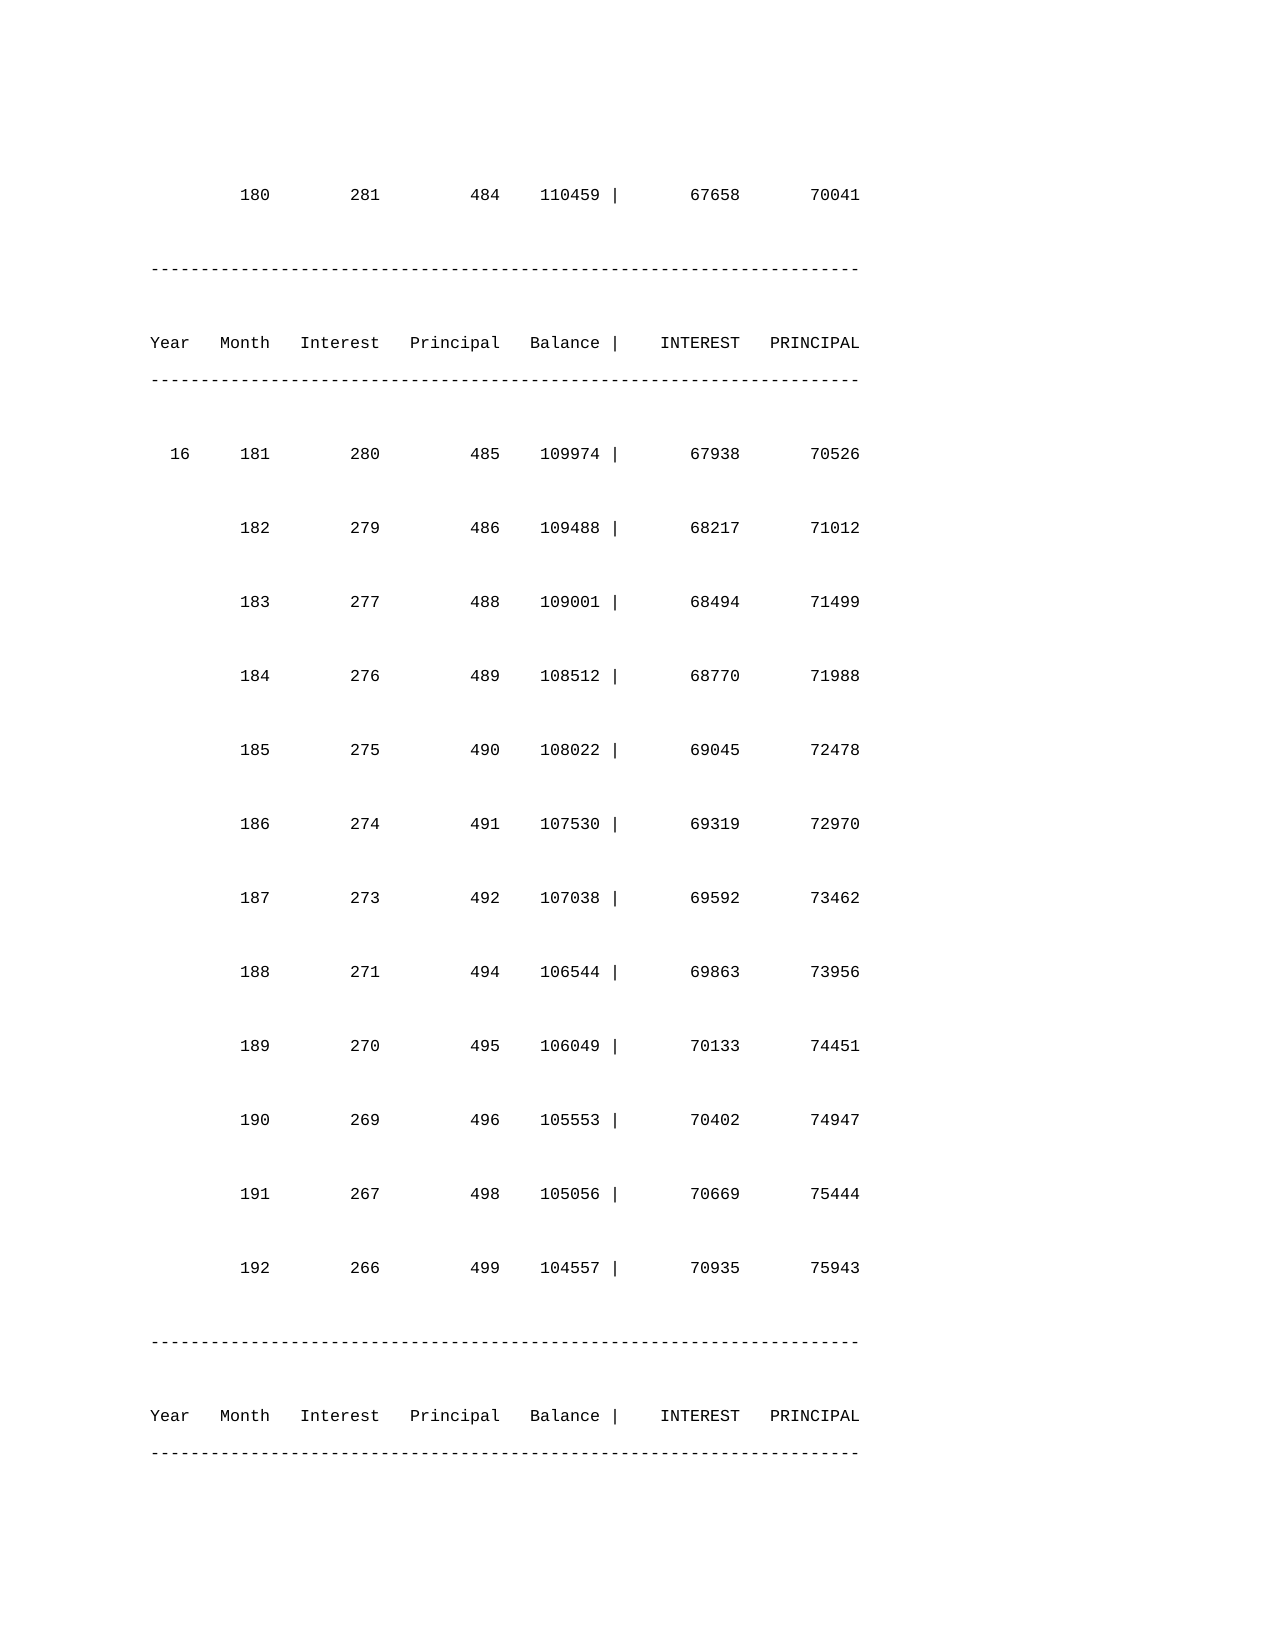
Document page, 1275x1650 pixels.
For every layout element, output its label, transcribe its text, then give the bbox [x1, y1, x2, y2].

text Year Month Interest Principal Balance | INTEREST PRINCIPAL [150, 335, 1125, 354]
text 182 279 486 109488 | 68217 71012 [150, 520, 1125, 539]
text 187 273 492 107038 | 69592 73462 [150, 889, 1125, 908]
text 188 271 494 106544 | 69863 73956 [150, 963, 1125, 982]
text 183 277 488 109001 | 68494 71499 [150, 594, 1125, 613]
text ----------------------------------------------------------------------- [150, 261, 1125, 280]
text 186 274 491 107530 | 69319 72970 [150, 816, 1125, 834]
text 185 275 490 108022 | 69045 72478 [150, 742, 1125, 761]
text Year Month Interest Principal Balance | INTEREST PRINCIPAL [150, 1407, 1125, 1426]
text 189 270 495 106049 | 70133 74451 [150, 1037, 1125, 1056]
text 192 266 499 104557 | 70935 75943 [150, 1259, 1125, 1278]
text 191 267 498 105056 | 70669 75444 [150, 1185, 1125, 1204]
text 190 269 496 105553 | 70402 74947 [150, 1111, 1125, 1130]
text 184 276 489 108512 | 68770 71988 [150, 668, 1125, 687]
text ----------------------------------------------------------------------- [150, 1333, 1125, 1352]
text ----------------------------------------------------------------------- [150, 372, 1125, 391]
text 16 181 280 485 109974 | 67938 70526 [150, 446, 1125, 465]
text ----------------------------------------------------------------------- [150, 1444, 1125, 1463]
text 180 281 484 110459 | 67658 70041 [150, 187, 1125, 206]
